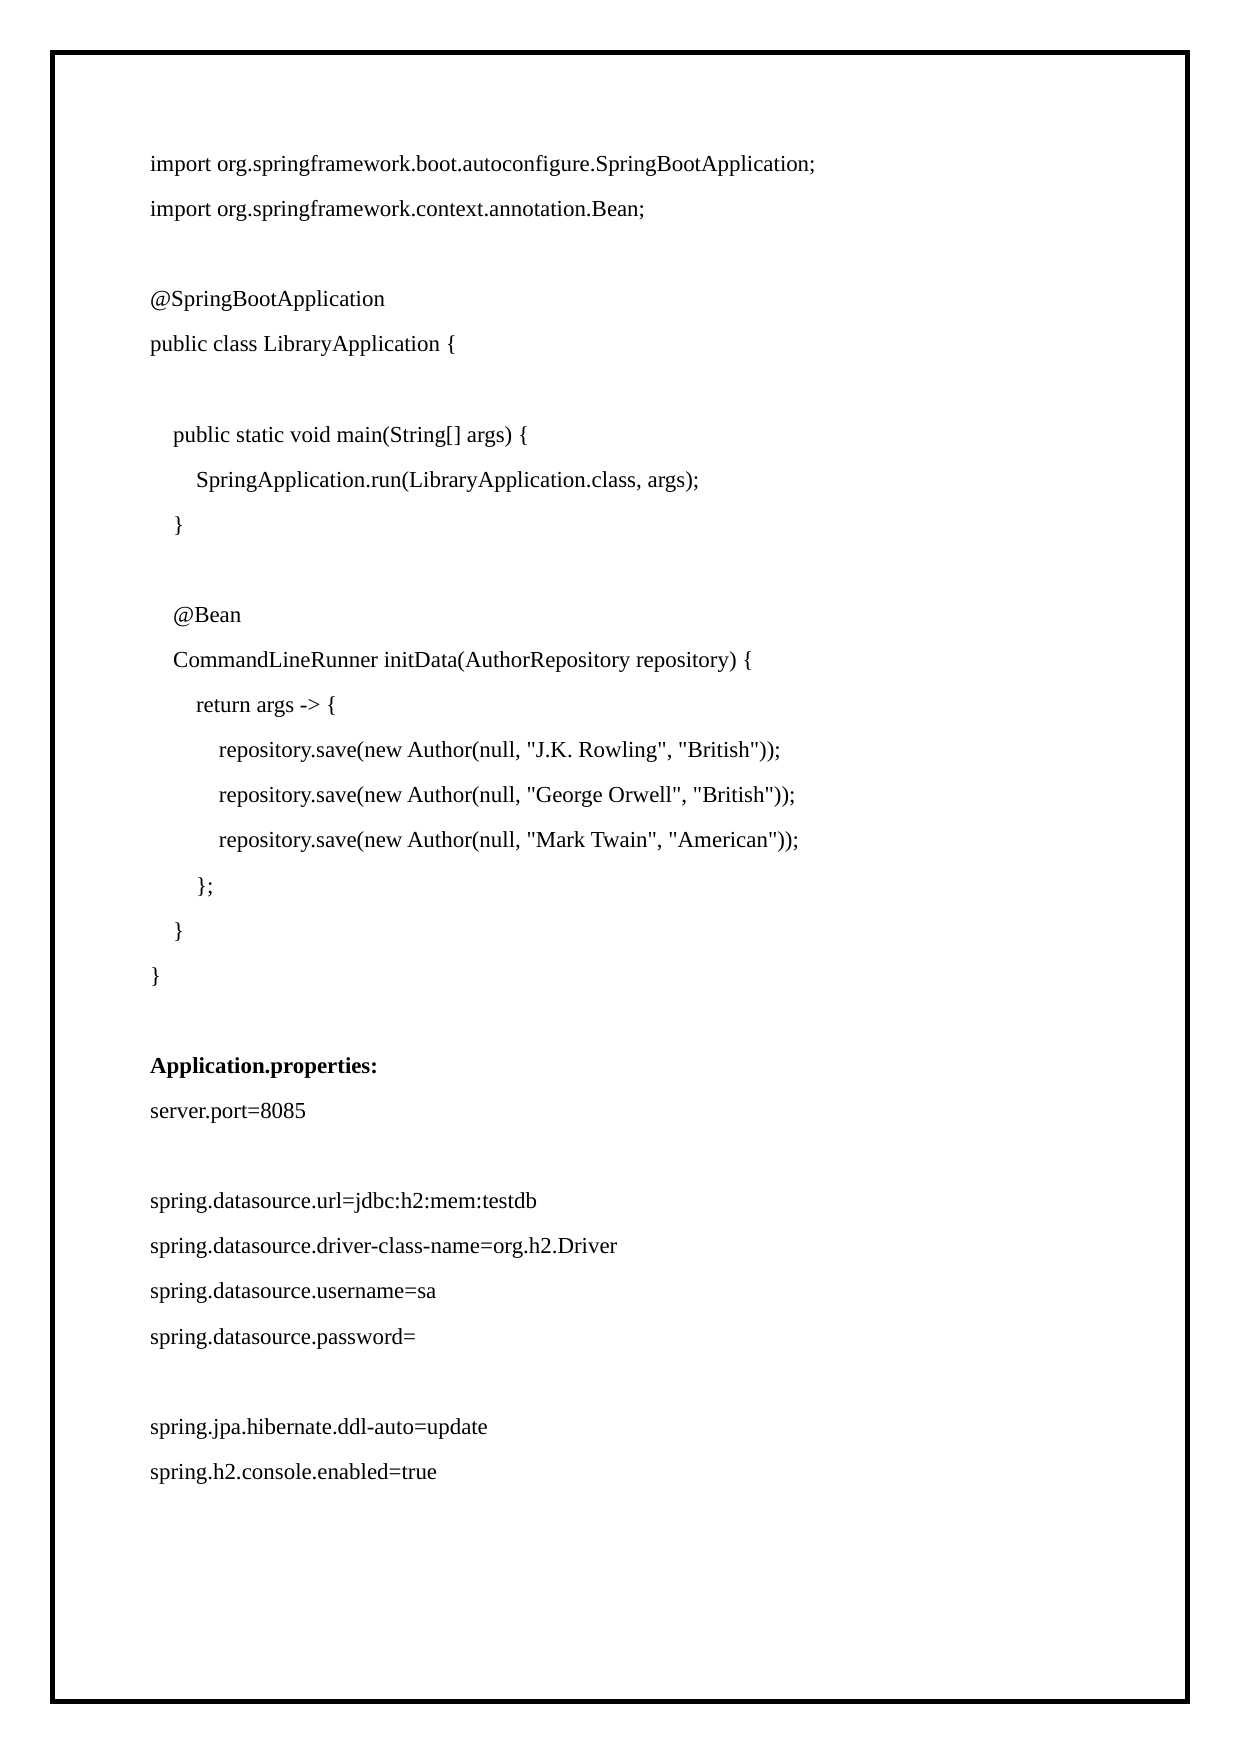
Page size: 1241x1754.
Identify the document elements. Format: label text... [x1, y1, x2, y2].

text server.port=8085 [150, 1097, 1090, 1123]
text }; [150, 872, 1090, 898]
text repository.save(new Author(null, "J.K. Rowling", "British")); [150, 736, 1090, 763]
text repository.save(new Author(null, "George Orwell", "British")); [150, 781, 1090, 808]
text @SpringBootApplication [150, 285, 1090, 312]
text return args -> { [150, 691, 1090, 718]
text import org.springframework.context.annotation.Bean; [150, 195, 1090, 221]
text public static void main(String[] args) { [150, 421, 1090, 447]
text public class LibraryApplication { [150, 330, 1090, 357]
text @Bean [150, 601, 1090, 627]
text Application.properties: [150, 1052, 1090, 1078]
text } [150, 511, 1090, 537]
text spring.h2.console.enabled=true [150, 1458, 1090, 1484]
text import org.springframework.boot.autoconfigure.SpringBootApplication; [150, 150, 1090, 176]
text } [150, 962, 1090, 988]
text spring.datasource.username=sa [150, 1278, 1090, 1304]
text repository.save(new Author(null, "Mark Twain", "American")); [150, 827, 1090, 853]
text spring.datasource.driver-class-name=org.h2.Driver [150, 1232, 1090, 1259]
text spring.datasource.url=jdbc:h2:mem:testdb [150, 1187, 1090, 1214]
text spring.jpa.hibernate.ddl-auto=update [150, 1413, 1090, 1439]
text CommandLineRunner initData(AuthorRepository repository) { [150, 646, 1090, 672]
text } [150, 917, 1090, 943]
text SpringApplication.run(LibraryApplication.class, args); [150, 466, 1090, 492]
text spring.datasource.password= [150, 1323, 1090, 1349]
